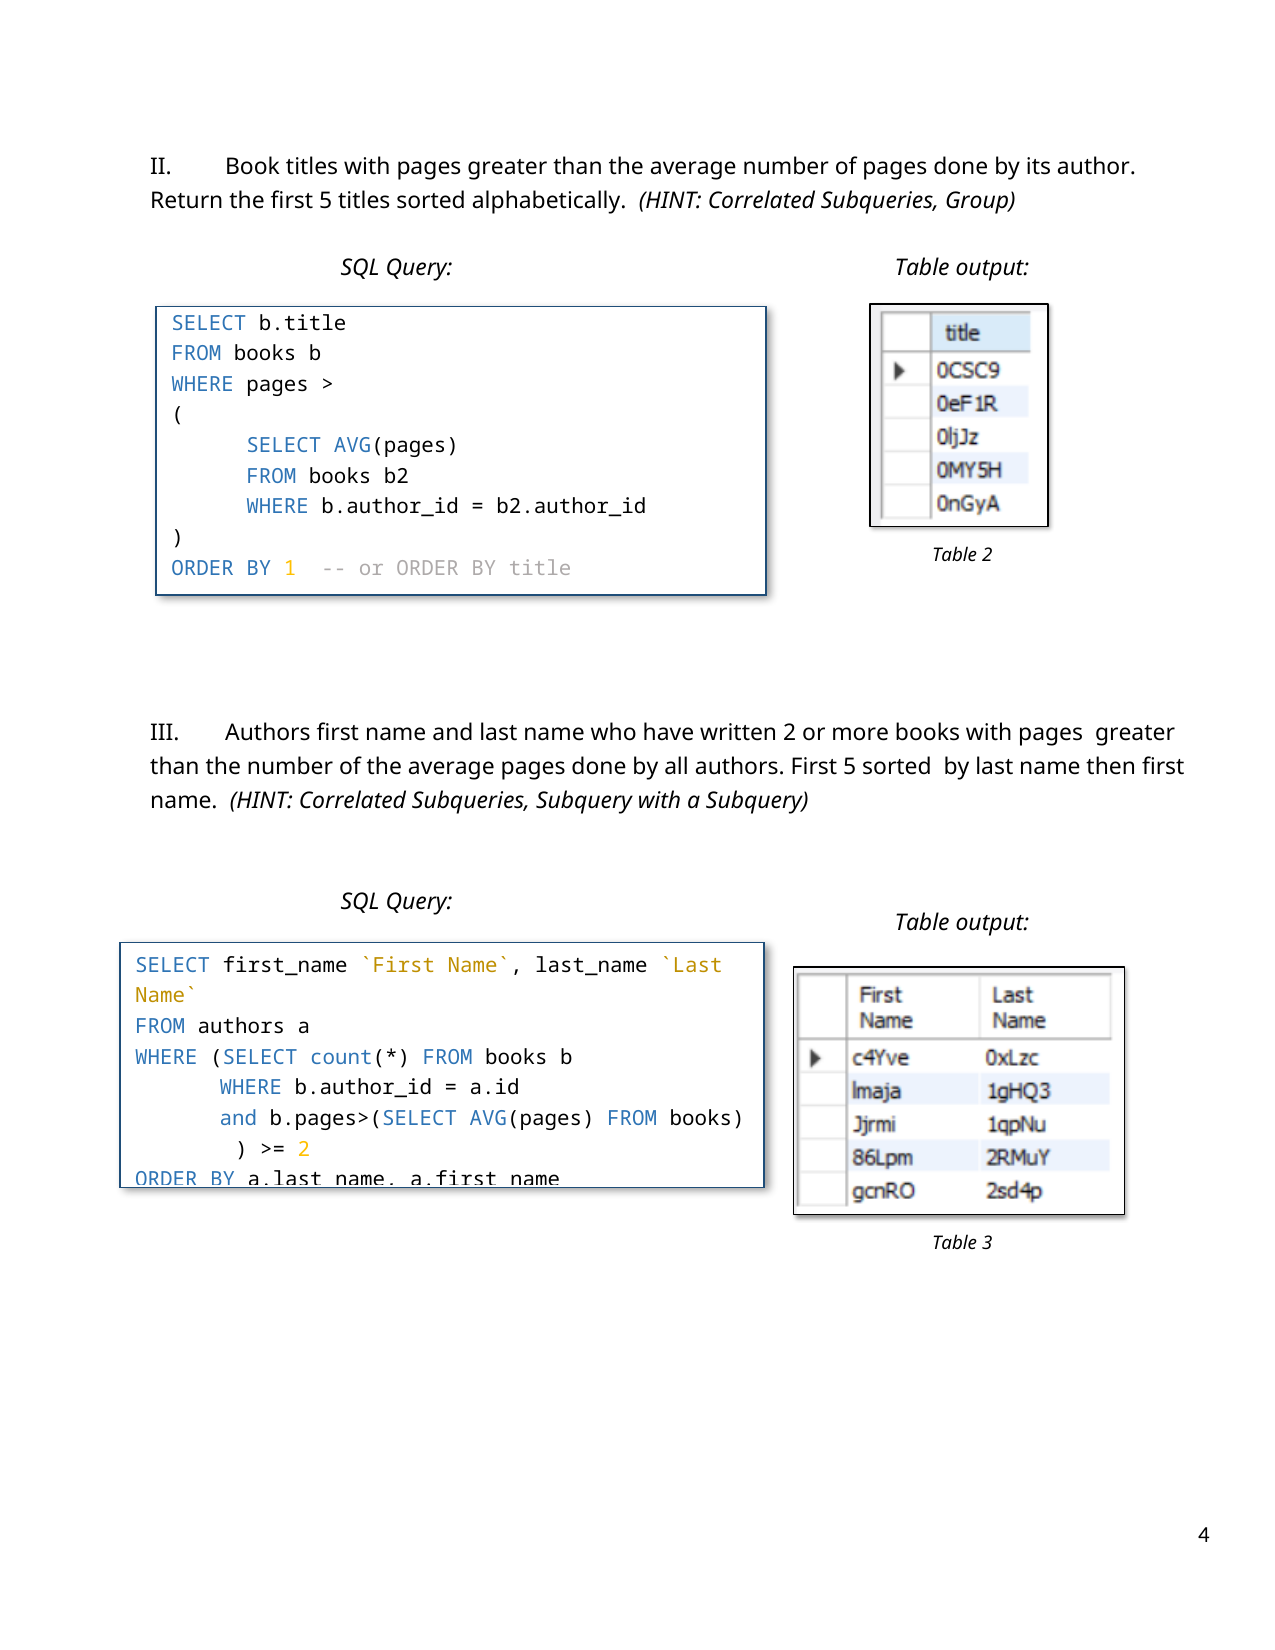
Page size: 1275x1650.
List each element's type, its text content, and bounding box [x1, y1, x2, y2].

text SQL Query: [150, 885, 643, 916]
picture [794, 968, 1124, 1214]
text II. Book titles with pages greater than the average number of pages done by its author. Return the first 5 titles sorted alphabetically. (HINT: Correlated Subqueries, Group) [150, 150, 1209, 215]
text Table output: [717, 251, 1209, 282]
text SQL Query: [150, 251, 643, 282]
picture [871, 305, 1047, 526]
text Table 2 [777, 542, 1209, 567]
text III. Authors first name and last name who have written 2 or more books with pages greater than the number of the average pages done by all authors. First 5 sorted by last name then first name. (HINT: Correlated Subqueries, Subquery with a Subquery) [150, 716, 1209, 815]
text Table output: [717, 906, 1209, 937]
text Table 3 [717, 1229, 1209, 1255]
